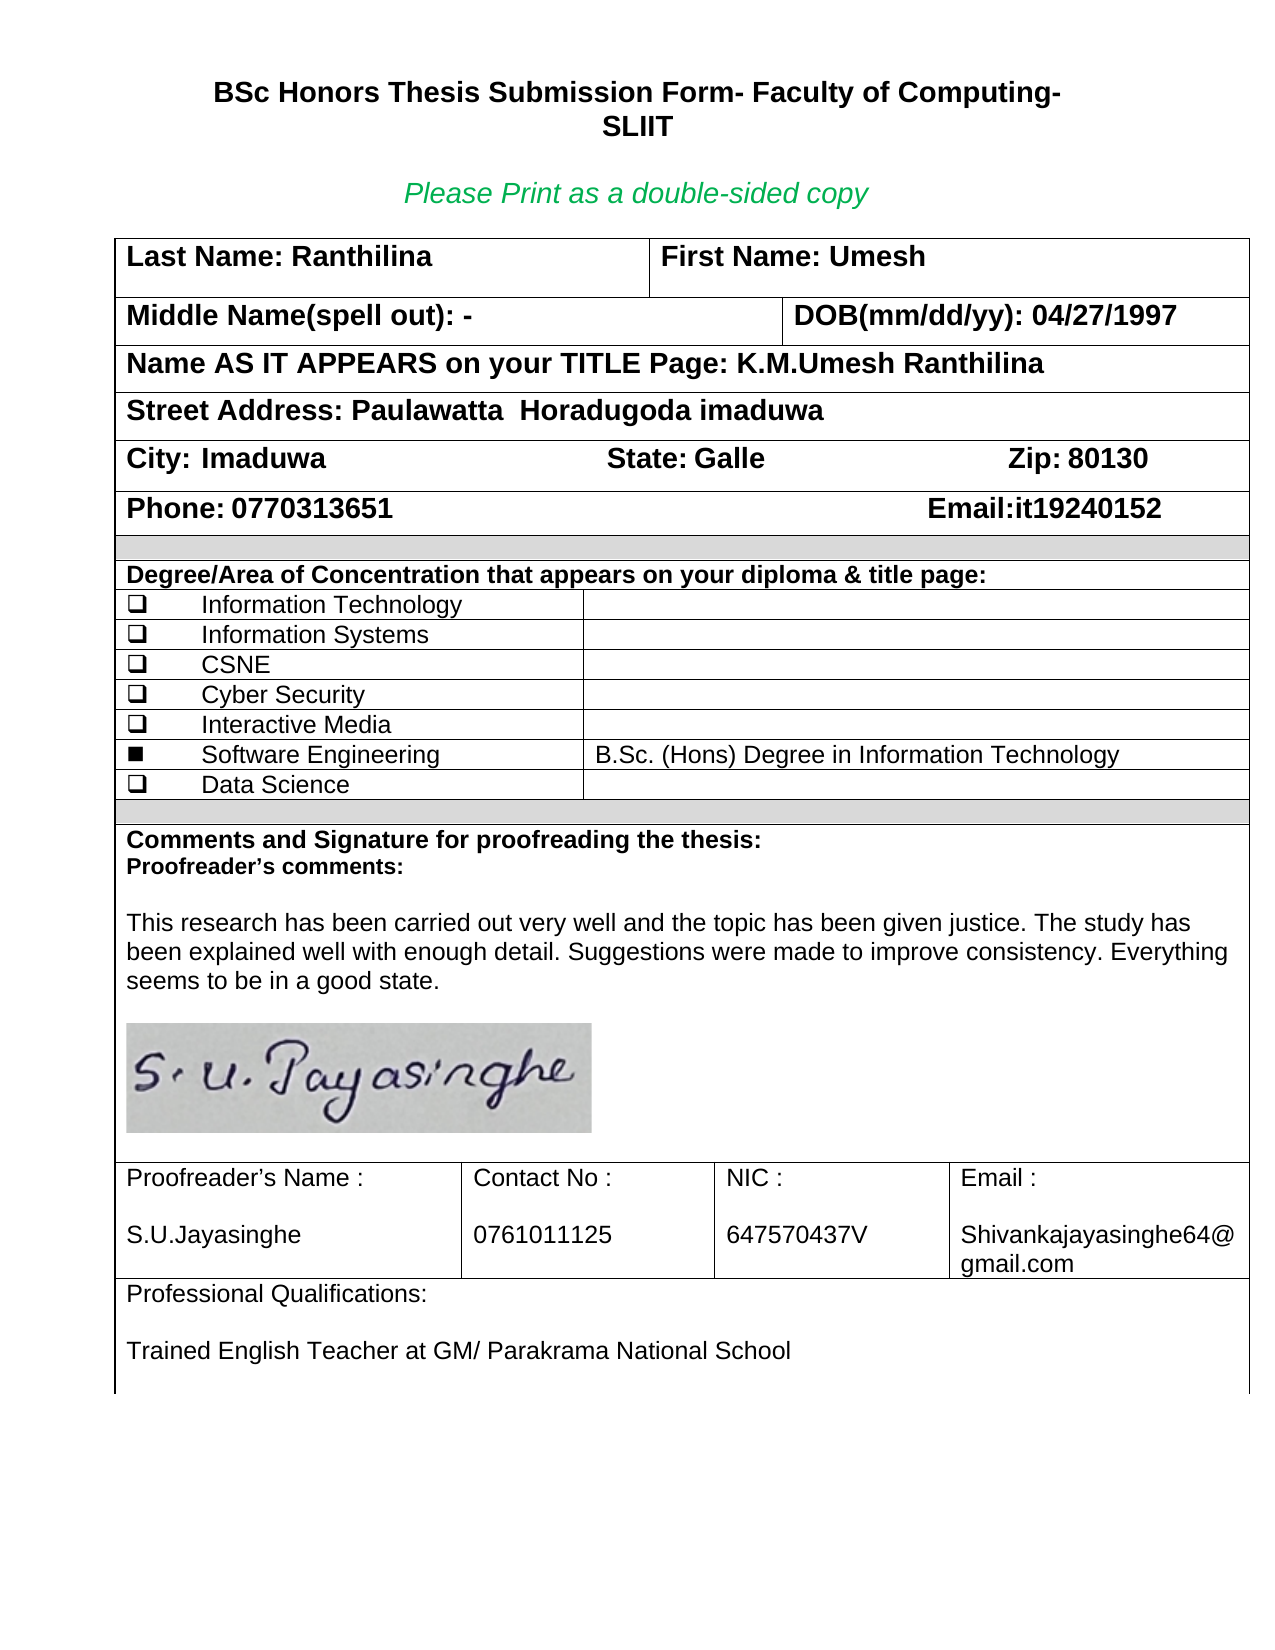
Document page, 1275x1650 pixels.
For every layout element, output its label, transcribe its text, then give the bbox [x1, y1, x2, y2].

table_cell Proofreader’s Name : S.U.Jayasinghe [116, 1163, 461, 1278]
table_cell Name AS IT APPEARS on your TITLE Page: K.M.Umesh Ranthilina [116, 346, 1249, 392]
table_cell CSNE [116, 650, 583, 679]
table_cell Email : Shivankajayasinghe64@gmail.com [950, 1163, 1249, 1278]
text BSc Honors Thesis Submission Form- Faculty of Computing-SLIIT [187, 75, 1087, 142]
table_cell Contact No : 0761011125 [462, 1163, 714, 1278]
table_cell Software Engineering [116, 740, 583, 769]
table_cell Street Address: Paulawatta Horadugoda imaduwa [116, 393, 1249, 440]
table_cell Degree/Area of Concentration that appears on your diploma & title page: [116, 561, 1249, 589]
table_cell Phone: 0770313651 Email:it19240152 [116, 492, 1249, 534]
table_cell NIC : 647570437V [715, 1163, 949, 1278]
table_cell Data Science [116, 770, 583, 798]
table_cell Information Systems [116, 620, 583, 649]
table_cell [584, 590, 1249, 619]
table_cell Interactive Media [116, 710, 583, 739]
table_cell City: Imaduwa State: Galle Zip: 80130 [116, 441, 1249, 491]
table_cell [584, 680, 1249, 709]
table_header First Name: Umesh [650, 239, 1249, 297]
table_header Last Name: Ranthilina [116, 239, 649, 297]
table_cell Comments and Signature for proofreading the thesis: Proofreader’s comments: This research has been carried out very well and the topic has been given justice. The study has been explained well with enough detail. Suggestions were made to improve consistency. Everything seems to be in a good state. [116, 825, 1249, 1162]
table_cell B.Sc. (Hons) Degree in Information Technology [584, 740, 1249, 769]
picture [126, 1023, 592, 1133]
table_cell Middle Name(spell out): - [116, 298, 782, 344]
table_cell [116, 800, 1249, 823]
table_cell Cyber Security [116, 680, 583, 709]
table_cell [584, 650, 1249, 679]
table_cell Information Technology [116, 590, 583, 619]
table_cell [116, 536, 1249, 559]
table_cell [584, 710, 1249, 739]
table_cell Professional Qualifications: Trained English Teacher at GM/ Parakrama National School [116, 1279, 1249, 1394]
table_cell DOB(mm/dd/yy): 04/27/1997 [783, 298, 1249, 344]
table_cell [584, 620, 1249, 649]
table_cell [584, 770, 1249, 798]
text Please Print as a double-sided copy [187, 176, 1087, 209]
